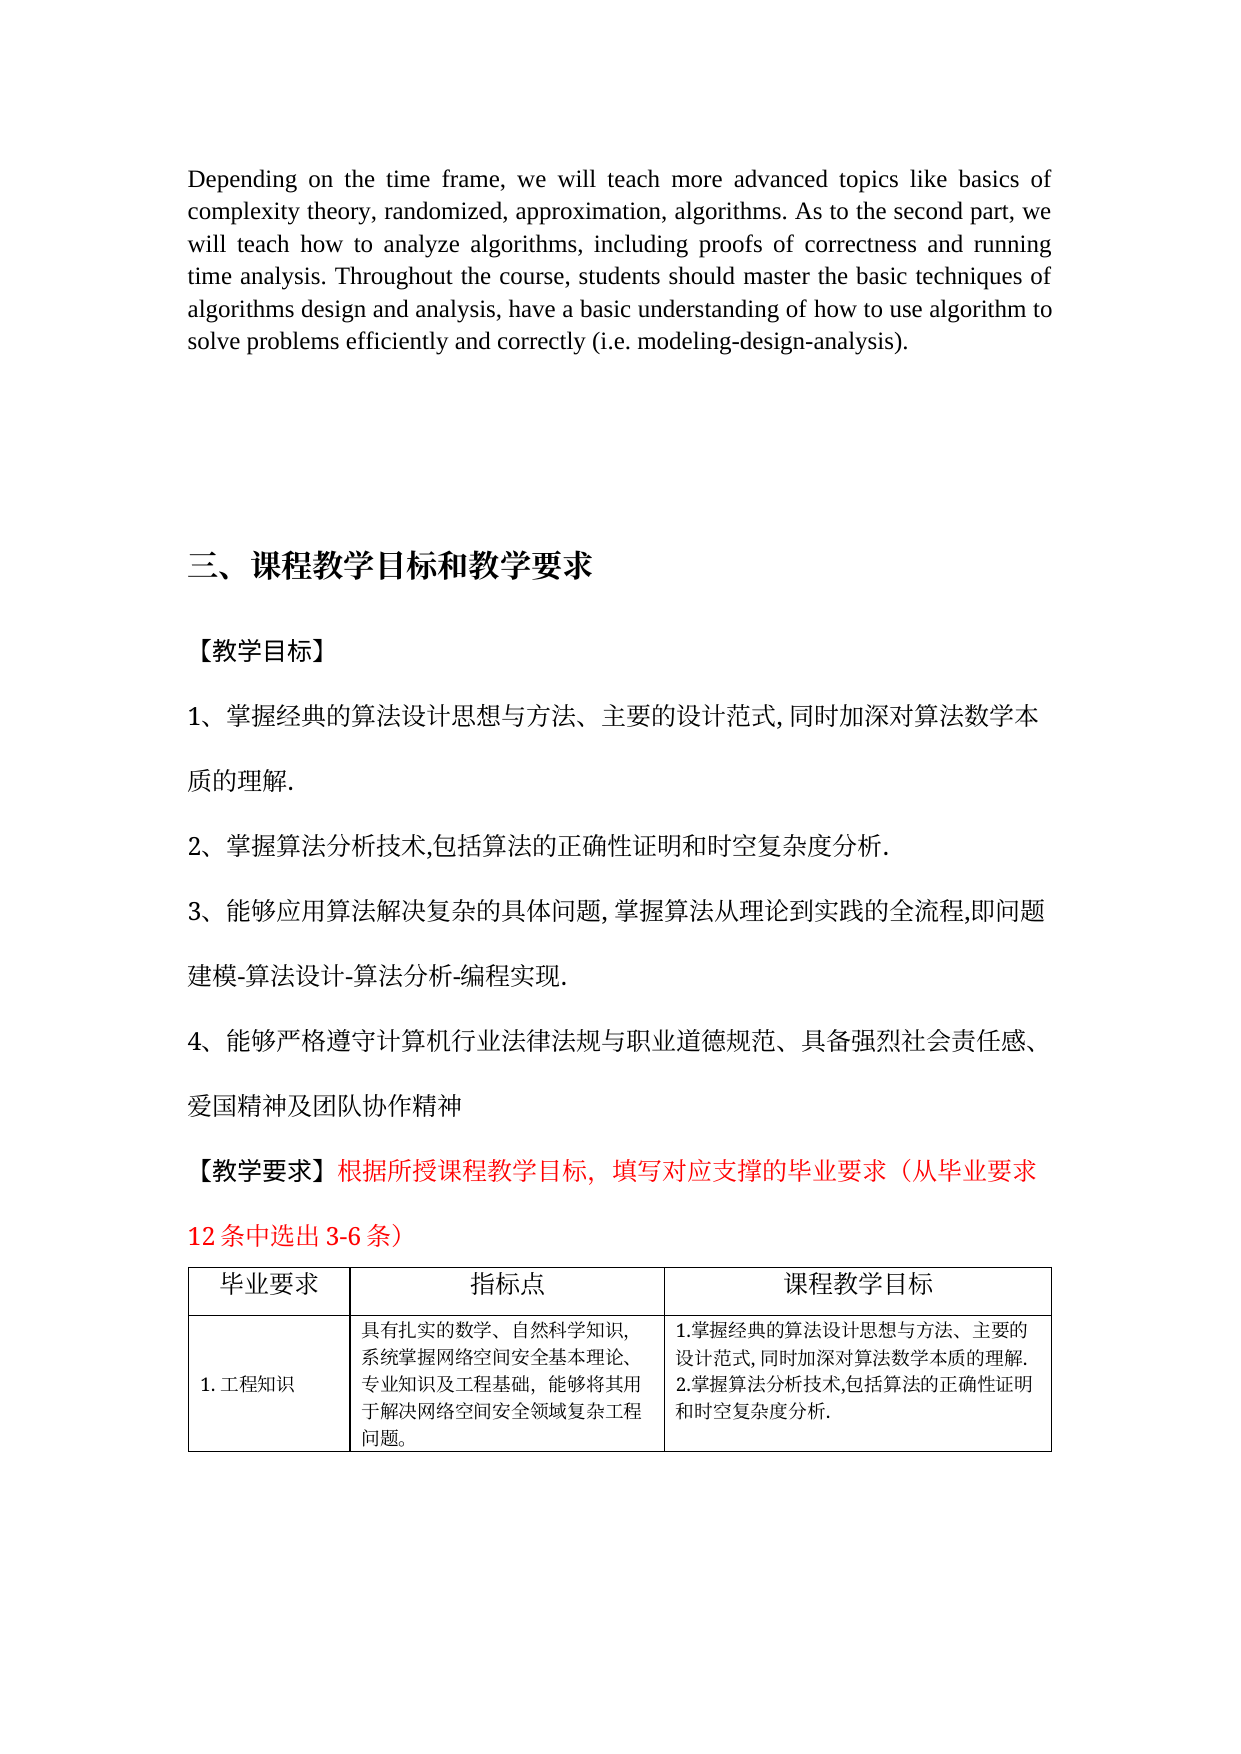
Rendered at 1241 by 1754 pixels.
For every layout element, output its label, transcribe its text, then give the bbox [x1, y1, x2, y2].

table_header 指标点 [351, 1268, 664, 1314]
text 【教学目标】 [187, 617, 1053, 682]
text 【教学要求】根据所授课程教学目标，填写对应支撑的毕业要求（从毕业要求12条中选出3-6条） [187, 1137, 1053, 1267]
text 1、掌握经典的算法设计思想与方法、主要的设计范式, 同时加深对算法数学本质的理解. [187, 682, 1053, 812]
table_cell 1.掌握经典的算法设计思想与方法、主要的设计范式, 同时加深对算法数学本质的理解. 2.掌握算法分析技术,包括算法的正确性证明和时空复杂度分析. [665, 1316, 1051, 1451]
table_header 课程教学目标 [665, 1268, 1051, 1314]
table_cell 1. 工程知识 [189, 1316, 349, 1451]
text 4、能够严格遵守计算机行业法律法规与职业道德规范、具备强烈社会责任感、爱国精神及团队协作精神 [187, 1007, 1053, 1137]
text 三、课程教学目标和教学要求 [187, 534, 1053, 599]
text 3、能够应用算法解决复杂的具体问题, 掌握算法从理论到实践的全流程,即问题建模-算法设计-算法分析-编程实现. [187, 877, 1053, 1007]
table_cell 具有扎实的数学、自然科学知识，系统掌握网络空间安全基本理论、专业知识及工程基础，能够将其用于解决网络空间安全领域复杂工程问题。 [351, 1316, 664, 1451]
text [187, 162, 1053, 357]
text 2、掌握算法分析技术,包括算法的正确性证明和时空复杂度分析. [187, 812, 1053, 877]
table_header 毕业要求 [189, 1268, 349, 1314]
